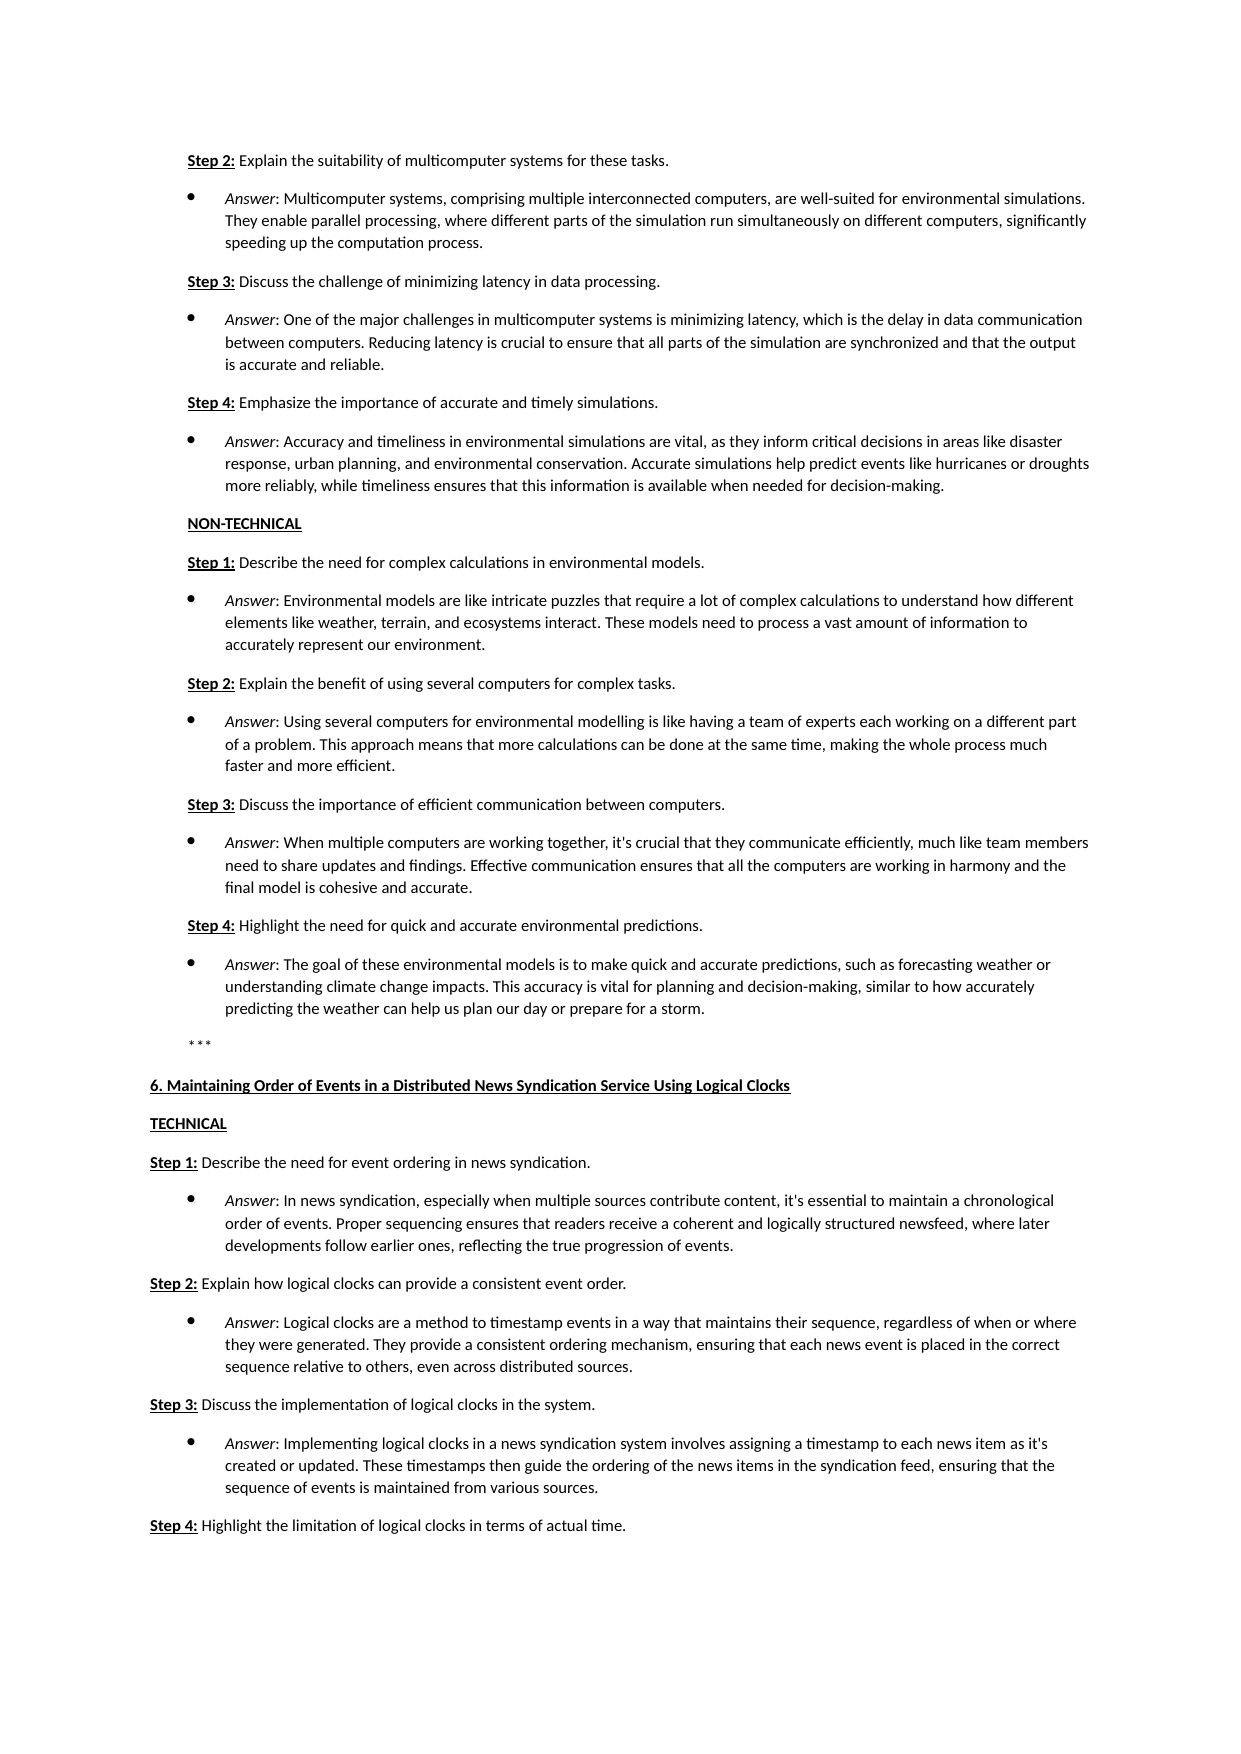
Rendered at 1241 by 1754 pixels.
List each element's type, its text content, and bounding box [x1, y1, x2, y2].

text Step 3: Discuss the challenge of minimizing latency in data processing. [187, 271, 1090, 291]
text Step 4: Highlight the limitation of logical clocks in terms of actual time. [150, 1516, 1090, 1536]
text Step 2: Explain the suitability of multicomputer systems for these tasks. [187, 150, 1090, 170]
text Step 3: Discuss the implementation of logical clocks in the system. [150, 1394, 1090, 1415]
list Answer: Logical clocks are a method to timestamp events in a way that maintains their sequence, regardless of when or where they were generated. They provide a consistent ordering mechanism, ensuring that each news event is placed in the correct sequence relative to others, even across distributed sources. [187, 1312, 1090, 1376]
list Answer: When multiple computers are working together, it's crucial that they communicate efficiently, much like team members need to share updates and findings. Effective communication ensures that all the computers are working in harmony and the final model is cohesive and accurate. [187, 833, 1090, 897]
text Step 1: Describe the need for complex calculations in environmental models. [187, 552, 1090, 572]
text Step 2: Explain the benefit of using several computers for complex tasks. [187, 673, 1090, 693]
text Step 3: Discuss the importance of efficient communication between computers. [187, 794, 1090, 814]
list Answer: Implementing logical clocks in a news syndication system involves assigning a timestamp to each news item as it's created or updated. These timestamps then guide the ordering of the news items in the syndication feed, ensuring that the sequence of events is maintained from various sources. [187, 1433, 1090, 1497]
list Answer: Environmental models are like intricate puzzles that require a lot of complex calculations to understand how different elements like weather, terrain, and ecosystems interact. These models need to process a vast amount of information to accurately represent our environment. [187, 591, 1090, 655]
text NON-TECHNICAL [187, 513, 1090, 534]
text Step 4: Emphasize the importance of accurate and timely simulations. [187, 392, 1090, 413]
list Answer: Accuracy and timeliness in environmental simulations are vital, as they inform critical decisions in areas like disaster response, urban planning, and environmental conservation. Accurate simulations help predict events like hurricanes or droughts more reliably, while timeliness ensures that this information is available when needed for decision-making. [187, 431, 1090, 495]
text TECHNICAL [150, 1114, 1090, 1134]
list Answer: In news syndication, especially when multiple sources contribute content, it's essential to maintain a chronological order of events. Proper sequencing ensures that readers receive a coherent and logically structured newsfeed, where later developments follow earlier ones, reflecting the true progression of events. [187, 1191, 1090, 1255]
text Step 1: Describe the need for event ordering in news syndication. [150, 1152, 1090, 1172]
text 6. Maintaining Order of Events in a Distributed News Syndication Service Using Logical Clocks [150, 1075, 1090, 1095]
text *** [187, 1037, 1090, 1057]
list Answer: Multicomputer systems, comprising multiple interconnected computers, are well-suited for environmental simulations. They enable parallel processing, where different parts of the simulation run simultaneously on different computers, significantly speeding up the computation process. [187, 188, 1090, 253]
list Answer: The goal of these environmental models is to make quick and accurate predictions, such as forecasting weather or understanding climate change impacts. This accuracy is vital for planning and decision-making, similar to how accurately predicting the weather can help us plan our day or prepare for a storm. [187, 954, 1090, 1018]
list Answer: Using several computers for environmental modelling is like having a team of experts each working on a different part of a problem. This approach means that more calculations can be done at the same time, making the whole process much faster and more efficient. [187, 712, 1090, 776]
text Step 2: Explain how logical clocks can provide a consistent event order. [150, 1273, 1090, 1294]
list Answer: One of the major challenges in multicomputer systems is minimizing latency, which is the delay in data communication between computers. Reducing latency is crucial to ensure that all parts of the simulation are synchronized and that the output is accurate and reliable. [187, 310, 1090, 374]
text Step 4: Highlight the need for quick and accurate environmental predictions. [187, 915, 1090, 936]
